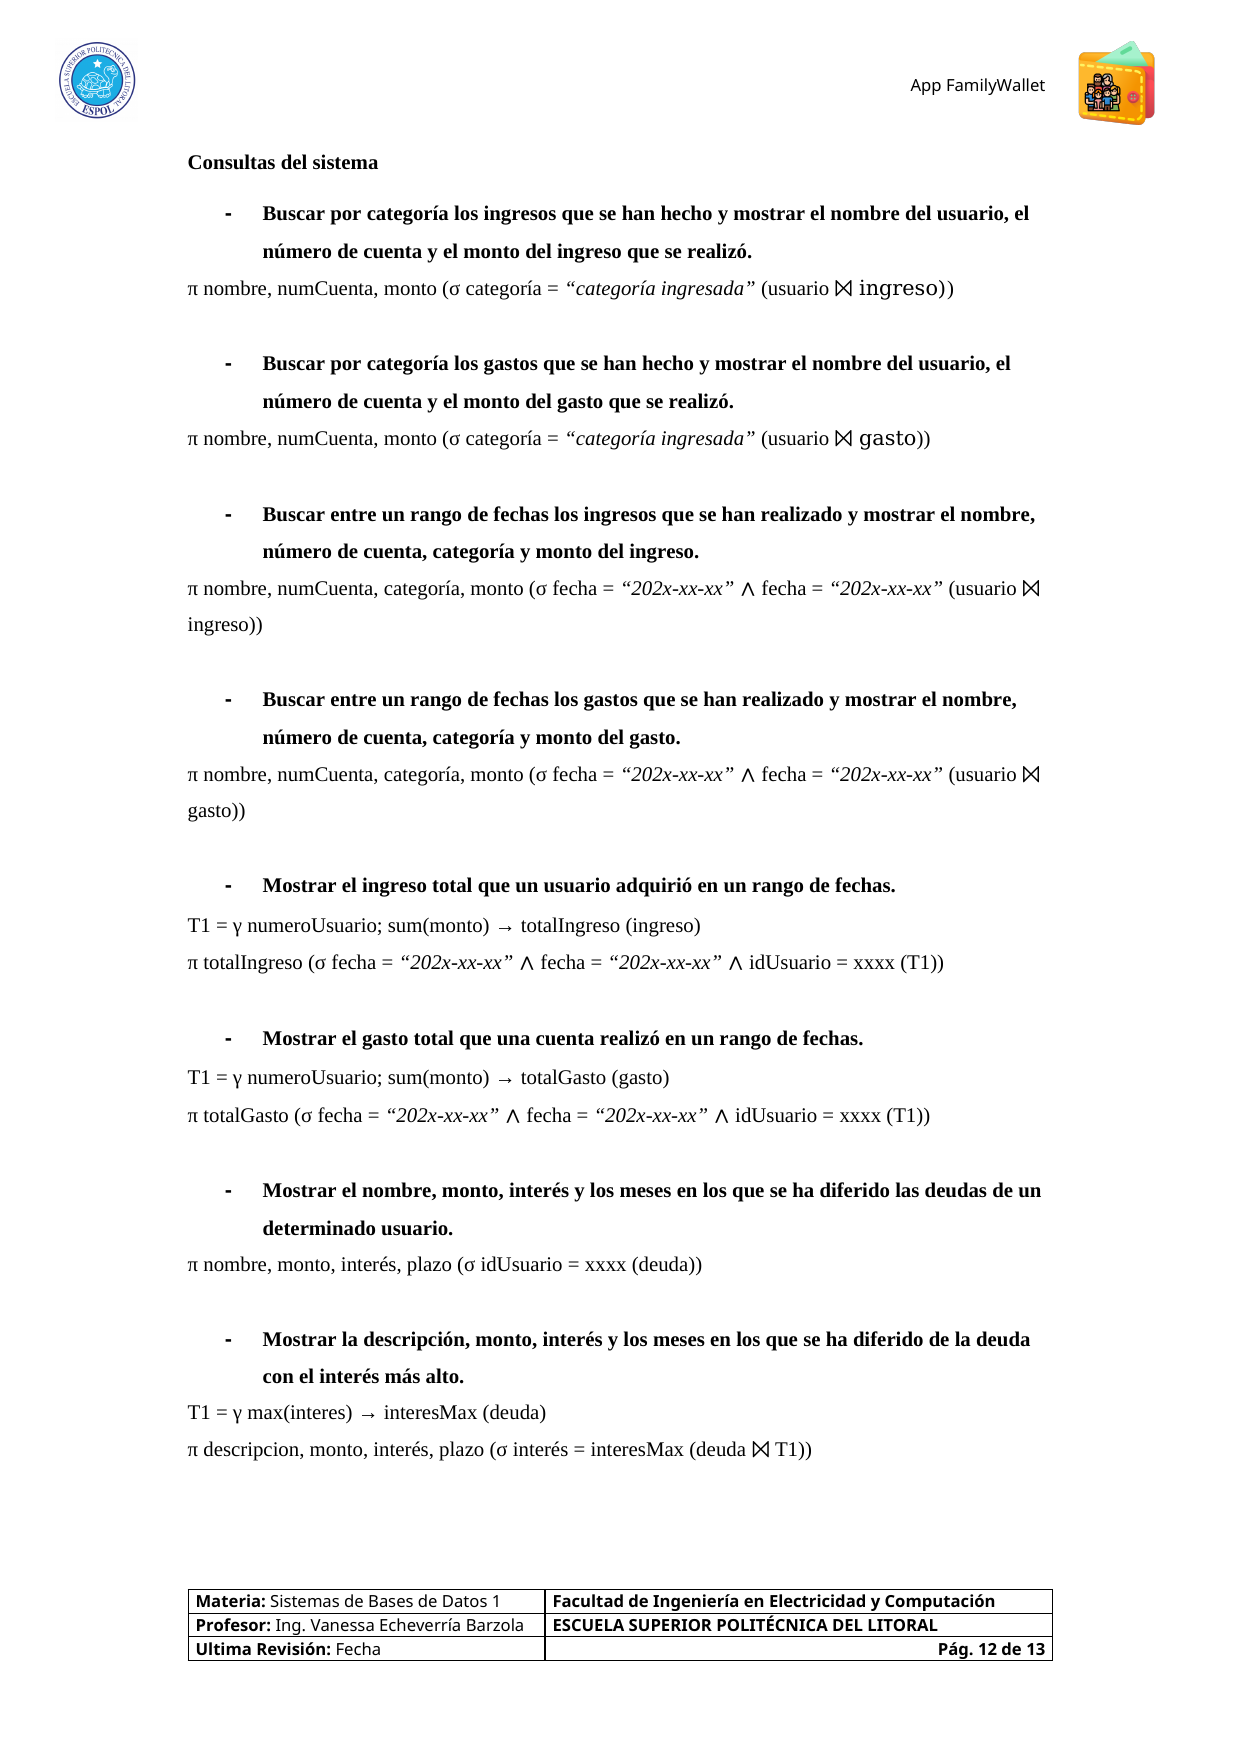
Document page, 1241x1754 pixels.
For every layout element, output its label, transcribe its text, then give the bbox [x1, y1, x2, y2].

list Mostrar la descripción, monto, interés y los meses en los que se ha diferido de la deuda con el interés más alto. [225, 1324, 1053, 1388]
list Mostrar el nombre, monto, interés y los meses en los que se ha diferido las deudas de un determinado usuario. [225, 1175, 1053, 1240]
list Buscar entre un rango de fechas los gastos que se han realizado y mostrar el nombre, número de cuenta, categoría y monto del gasto. [225, 684, 1053, 749]
text π descripcion, monto, interés, plazo (σ interés = interesMax (deuda ⨝ T1)) [187, 1436, 1053, 1461]
text π nombre, numCuenta, categoría, monto (σ fecha = “202x-xx-xx” ∧ fecha = “202x-xx-xx” (usuario ⨝ gasto)) [187, 761, 1053, 822]
list Buscar por categoría los gastos que se han hecho y mostrar el nombre del usuario, el número de cuenta y el monto del gasto que se realizó. [225, 348, 1053, 413]
list Mostrar el gasto total que una cuenta realizó en un rango de fechas. [225, 1023, 1053, 1051]
list Buscar entre un rango de fechas los ingresos que se han realizado y mostrar el nombre, número de cuenta, categoría y monto del ingreso. [225, 499, 1053, 563]
list Buscar por categoría los ingresos que se han hecho y mostrar el nombre del usuario, el número de cuenta y el monto del ingreso que se realizó. [225, 198, 1053, 263]
picture [55, 38, 138, 122]
picture [1075, 41, 1158, 125]
text π nombre, numCuenta, categoría, monto (σ fecha = “202x-xx-xx” ∧ fecha = “202x-xx-xx” (usuario ⨝ ingreso)) [187, 575, 1053, 636]
text π nombre, numCuenta, monto (σ categoría = “categoría ingresada” (usuario ⨝ ingreso)) [187, 274, 1053, 300]
list Mostrar el ingreso total que un usuario adquirió en un rango de fechas. [225, 870, 1053, 899]
subtitle Consultas del sistema [187, 150, 1053, 174]
text T1 = γ numeroUsuario; sum(monto) → totalIngreso (ingreso) [187, 913, 1053, 937]
text T1 = γ max(interes) → interesMax (deuda) [187, 1400, 1053, 1424]
text T1 = γ numeroUsuario; sum(monto) → totalGasto (gasto) [187, 1065, 1053, 1089]
text π totalIngreso (σ fecha = “202x-xx-xx” ∧ fecha = “202x-xx-xx” ∧ idUsuario = xxxx (T1)) [187, 949, 1053, 974]
text π totalGasto (σ fecha = “202x-xx-xx” ∧ fecha = “202x-xx-xx” ∧ idUsuario = xxxx (T1)) [187, 1101, 1053, 1127]
text π nombre, numCuenta, monto (σ categoría = “categoría ingresada” (usuario ⨝ gasto)) [187, 425, 1053, 450]
text π nombre, monto, interés, plazo (σ idUsuario = xxxx (deuda)) [187, 1252, 1053, 1276]
